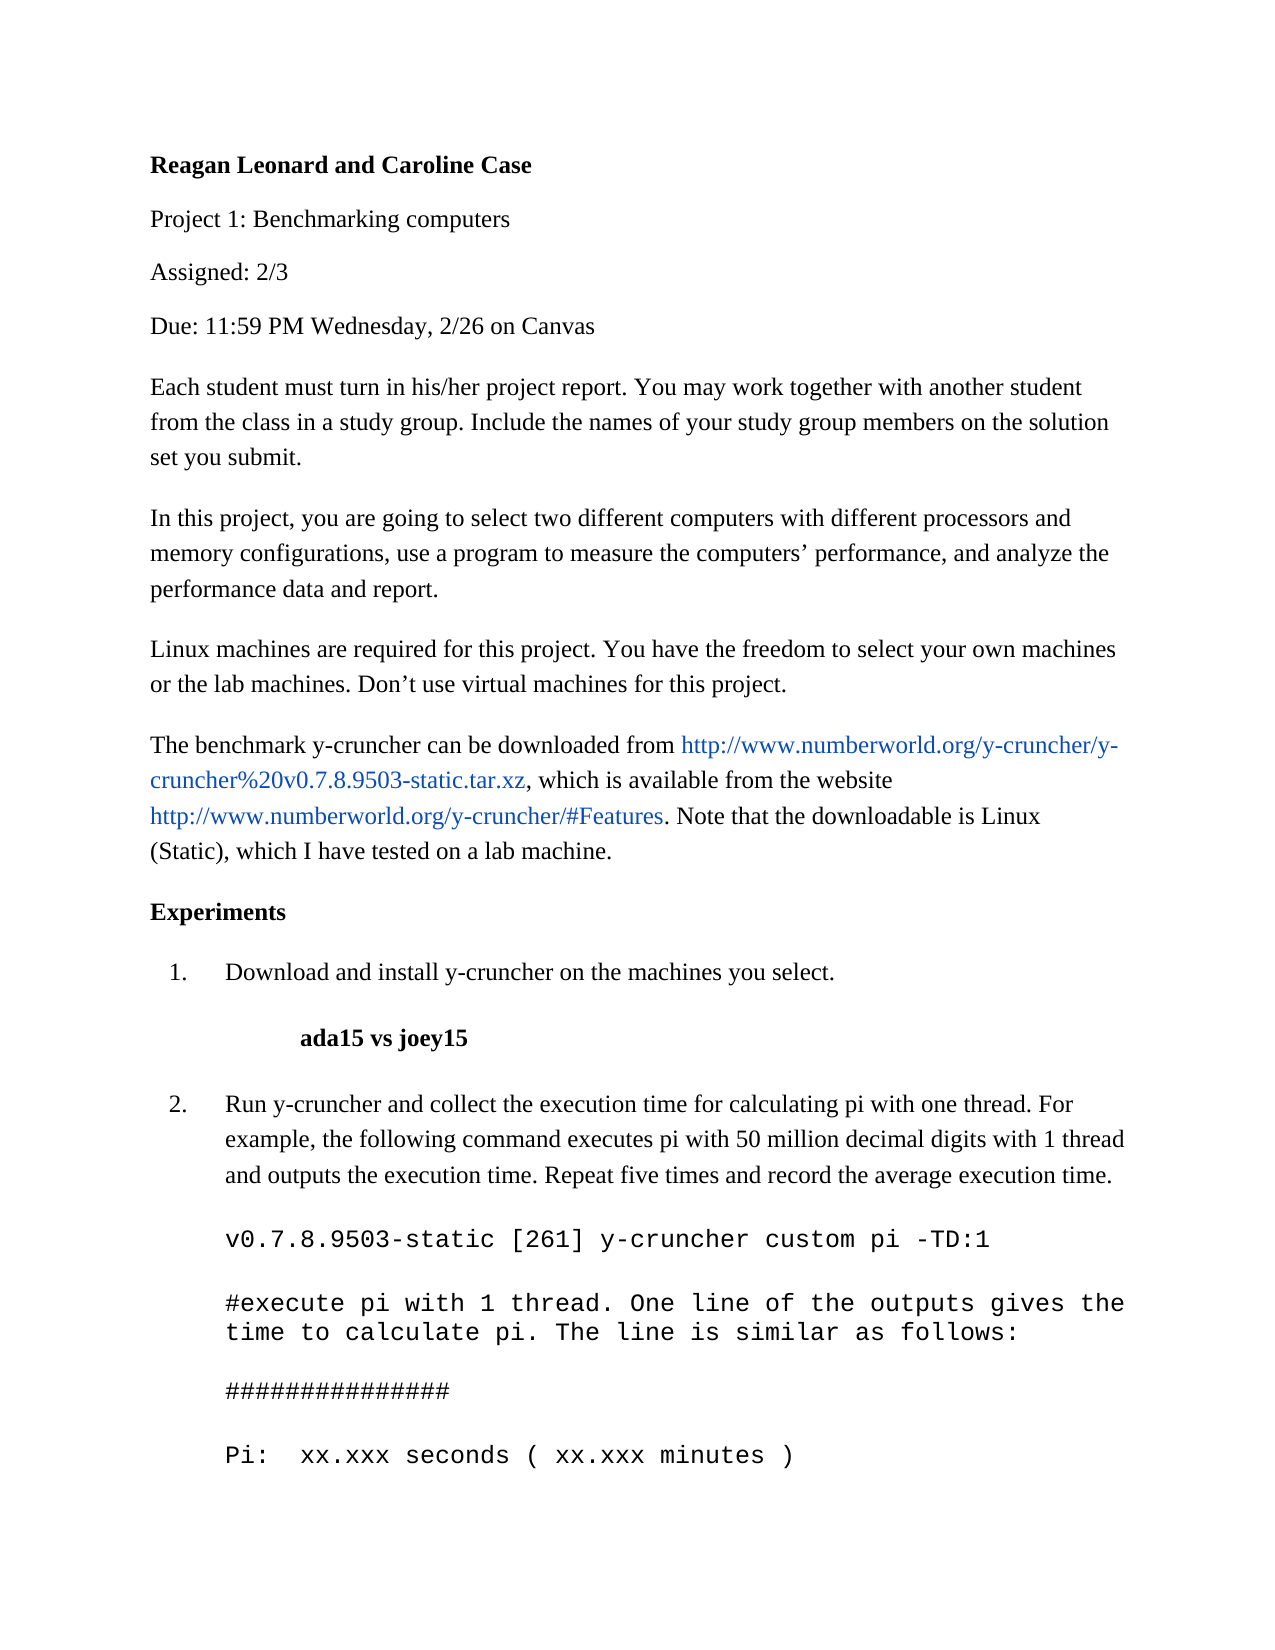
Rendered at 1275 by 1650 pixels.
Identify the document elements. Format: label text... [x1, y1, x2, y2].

text In this project, you are going to select two different computers with different processors and memory configurations, use a program to measure the computers’ performance, and analyze the performance data and report. [150, 496, 1125, 602]
text ############### [225, 1377, 1125, 1407]
text v0.7.8.9503-static [261] y-cruncher custom pi -TD:1 [225, 1219, 1125, 1254]
list Download and install y-cruncher on the machines you select. [169, 950, 1125, 986]
text #execute pi with 1 thread. One line of the outputs gives the time to calculate pi. The line is similar as follows: [225, 1290, 1125, 1348]
text Assigned: 2/3 [150, 257, 1125, 286]
text The benchmark y-cruncher can be downloaded from http://www.numberworld.org/y-cruncher/y-cruncher%20v0.7.8.9503-static.tar.xz, which is available from the website http://www.numberworld.org/y-cruncher/#Features. Note that the downloadable is Linux (Static), which I have tested on a lab machine. [150, 723, 1125, 865]
text Due: 11:59 PM Wednesday, 2/26 on Canvas [150, 311, 1125, 340]
list Run y-cruncher and collect the execution time for calculating pi with one thread. For example, the following command executes pi with 50 million decimal digits with 1 thread and outputs the execution time. Repeat five times and record the average execution time. [169, 1082, 1125, 1188]
text Experiments [150, 890, 1125, 925]
text Linux machines are required for this project. You have the freedom to select your own machines or the lab machines. Don’t use virtual machines for this project. [150, 627, 1125, 698]
text Reagan Leonard and Caroline Case [150, 150, 1125, 179]
text Project 1: Benchmarking computers [150, 204, 1125, 232]
text Pi: xx.xxx seconds ( xx.xxx minutes ) [225, 1436, 1125, 1471]
text ada15 vs joey15 [150, 1016, 1125, 1052]
text Each student must turn in his/her project report. You may work together with another student from the class in a study group. Include the names of your study group members on the solution set you submit. [150, 365, 1125, 471]
